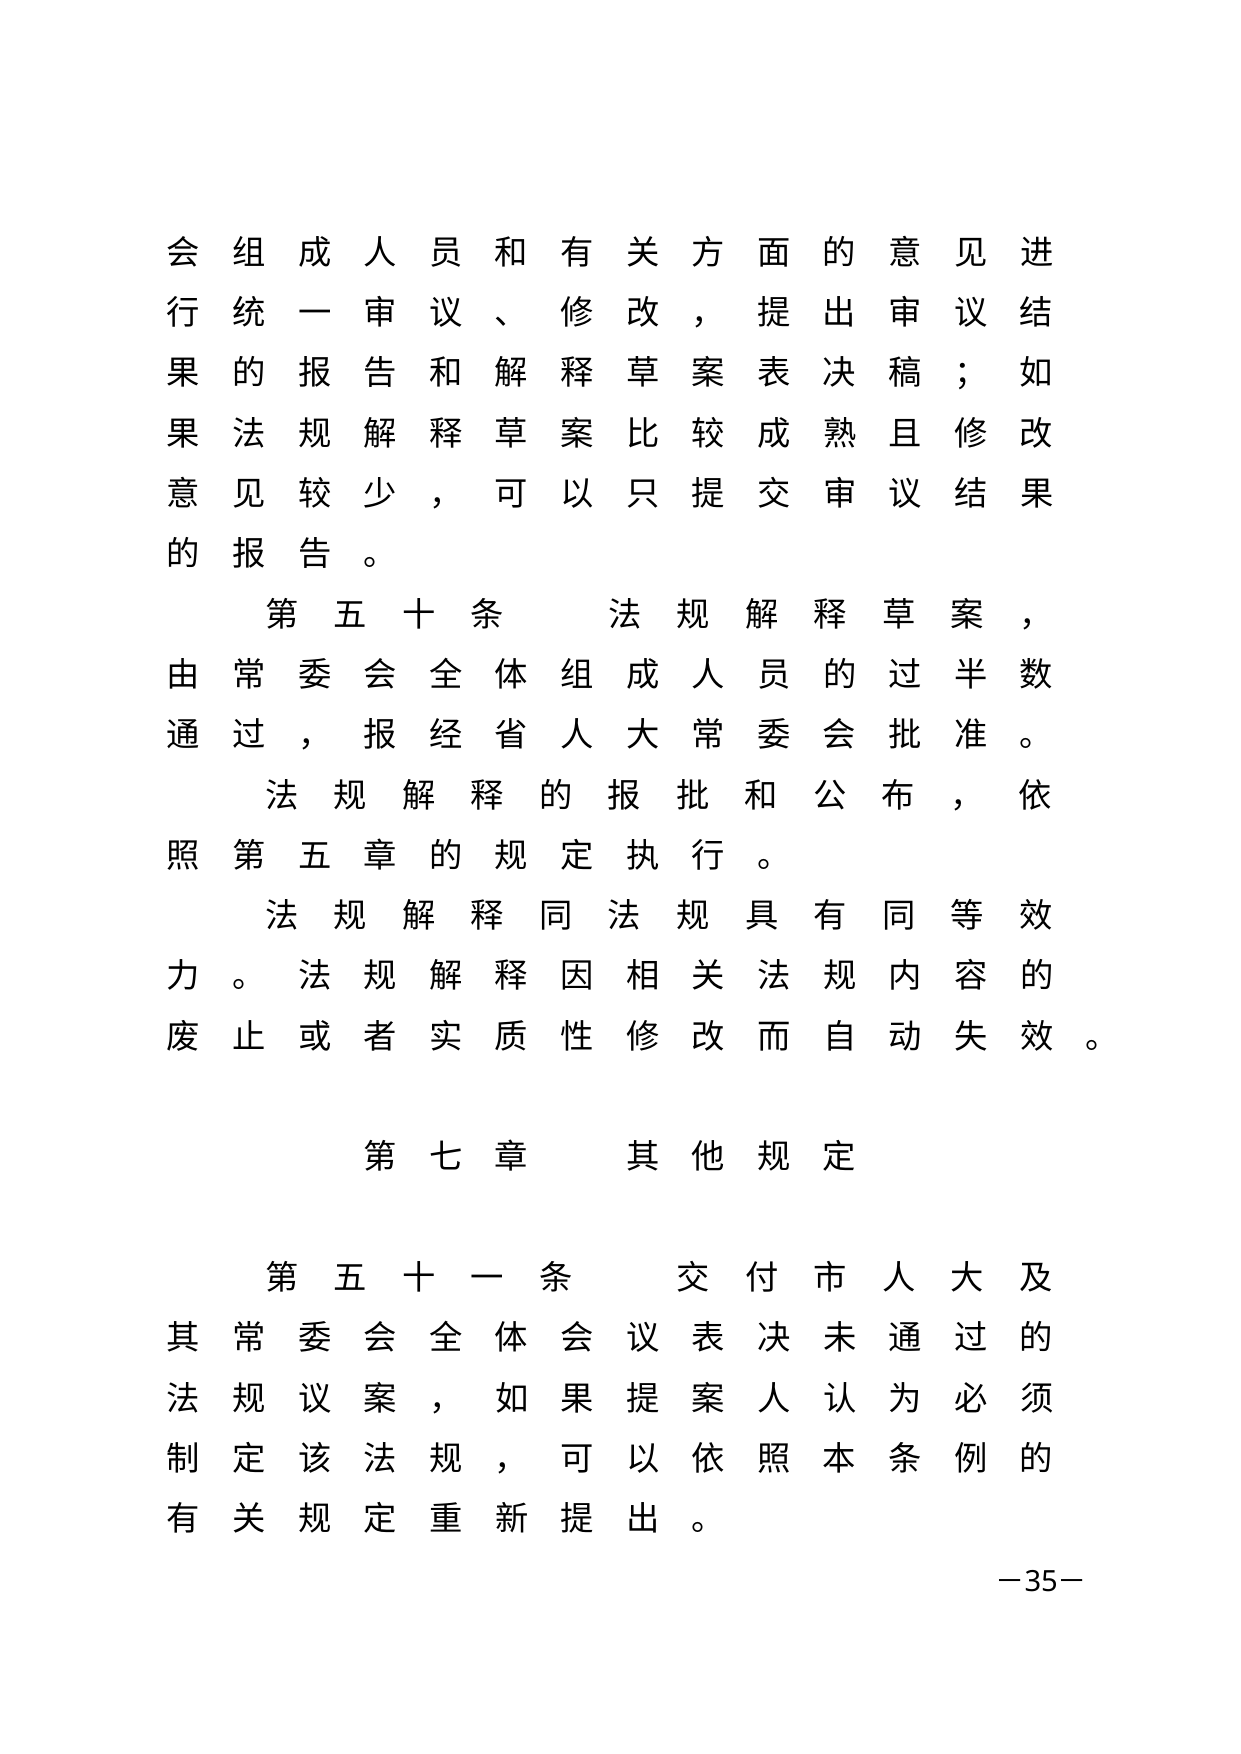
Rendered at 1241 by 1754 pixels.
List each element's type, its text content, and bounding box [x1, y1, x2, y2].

text 法规解释同法规具有同等效力。法规解释因相关法规内容的废止或者实质性修改而自动失效。 [167, 883, 1085, 1064]
text 第七章 其他规定 [167, 1124, 1085, 1184]
text 法规解释的报批和公布，依照第五章的规定执行。 [167, 762, 1085, 883]
text 第五十一条 交付市人大及其常委会全体会议表决未通过的法规议案，如果提案人认为必须制定该法规，可以依照本条例的有关规定重新提出。 [167, 1245, 1085, 1546]
text 法规解释草案经常委会会议审议后，由法制委员会根据常委会组成人员和有关方面的意见进行统一审议、修改，提出审议结果的报告和解释草案表决稿；如果法规解释草案比较成熟且修改意见较少，可以只提交审议结果的报告。 [167, 219, 1085, 581]
text 第五十条 法规解释草案，由常委会全体组成人员的过半数通过，报经省人大常委会批准。 [167, 581, 1085, 762]
